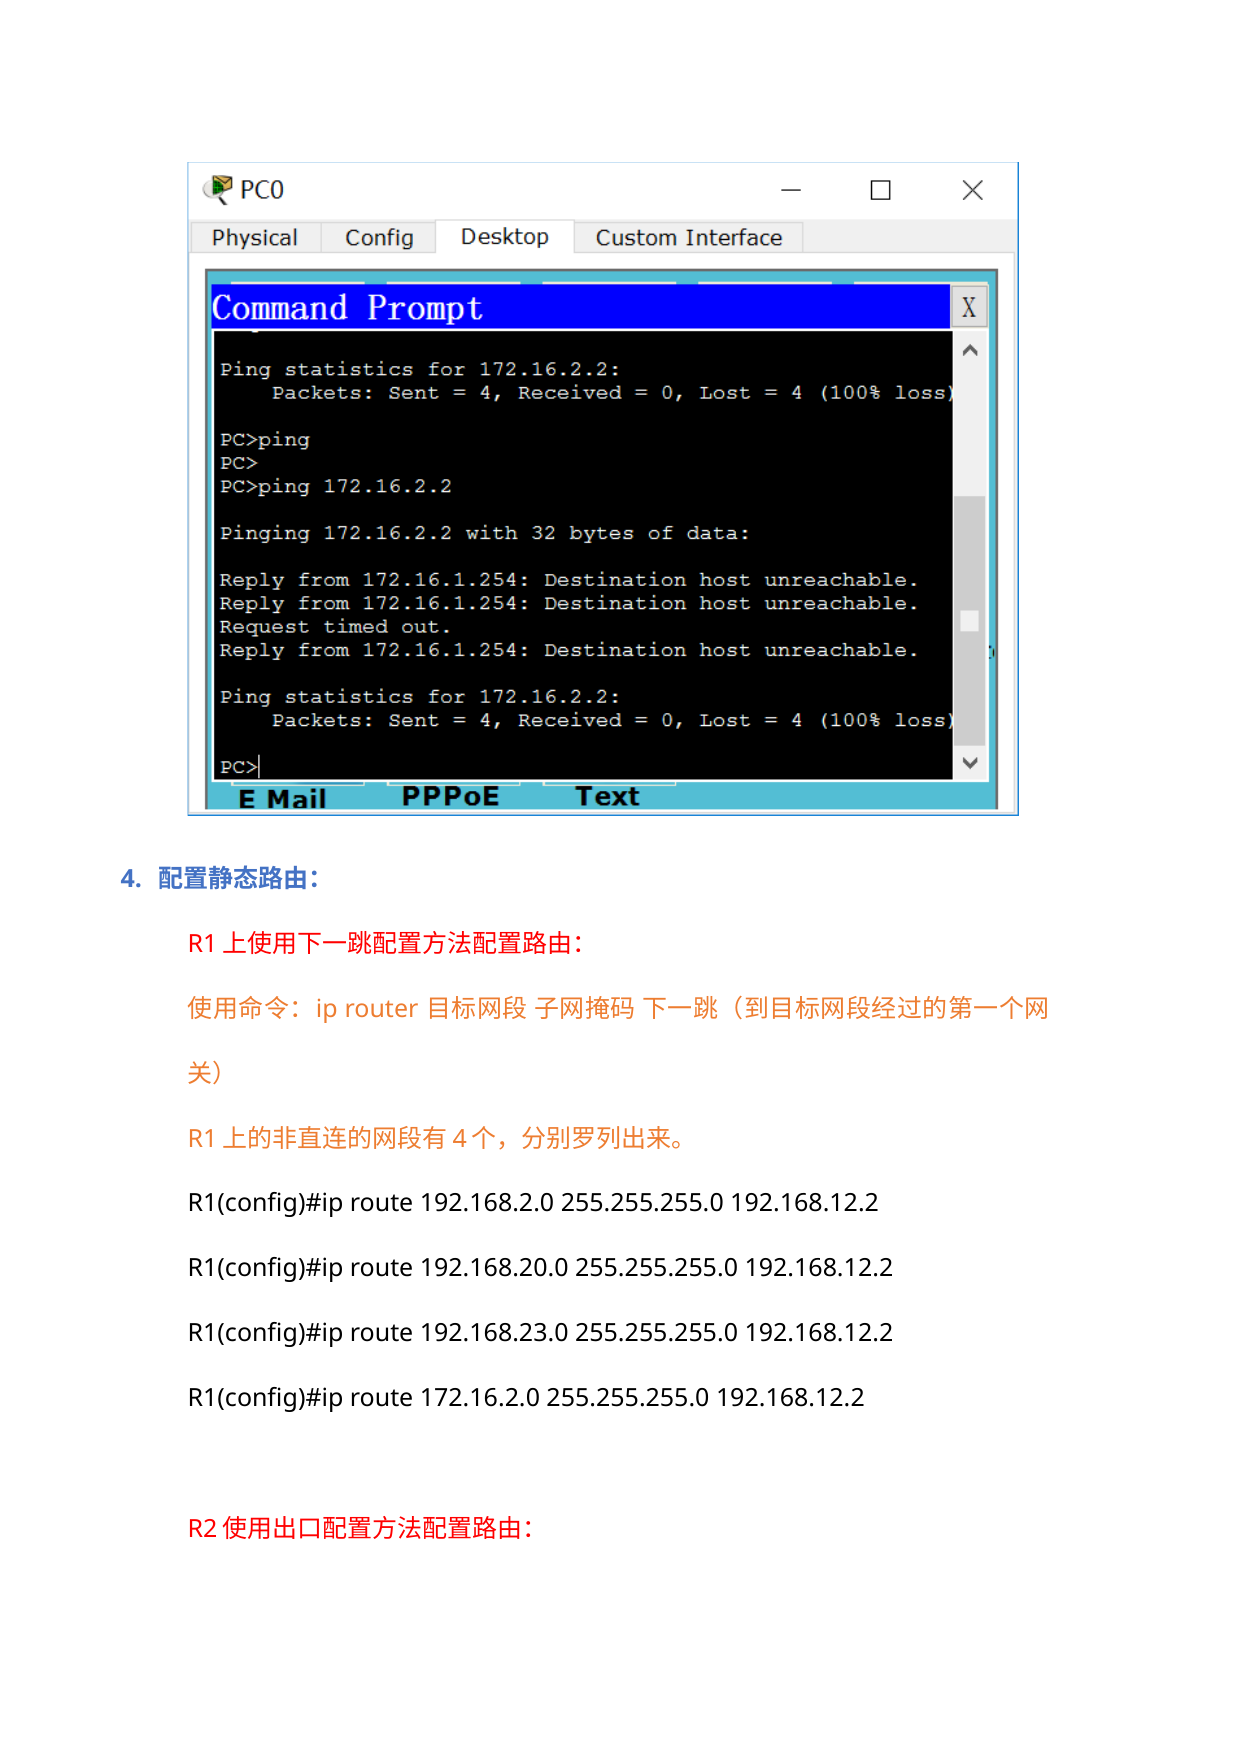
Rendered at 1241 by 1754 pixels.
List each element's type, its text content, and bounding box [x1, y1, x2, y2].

text R1(config)#ip route 192.168.20.0 255.255.255.0 192.168.12.2 [187, 1234, 1053, 1299]
list 配置静态路由： [120, 844, 1053, 909]
text R2使用出口配置方法配置路由： [187, 1494, 1053, 1559]
text R1上使用下一跳配置方法配置路由： [187, 909, 1053, 974]
text R1(config)#ip route 192.168.23.0 255.255.255.0 192.168.12.2 [187, 1299, 1053, 1364]
picture [187, 162, 1019, 816]
text R1上的非直连的网段有4个，分别罗列出来。 [187, 1104, 1053, 1169]
text R1(config)#ip route 192.168.2.0 255.255.255.0 192.168.12.2 [187, 1169, 1053, 1234]
text R1(config)#ip route 172.16.2.0 255.255.255.0 192.168.12.2 [187, 1364, 1053, 1429]
text 使用命令：ip router 目标网段 子网掩码 下一跳（到目标网段经过的第一个网关） [187, 974, 1053, 1104]
